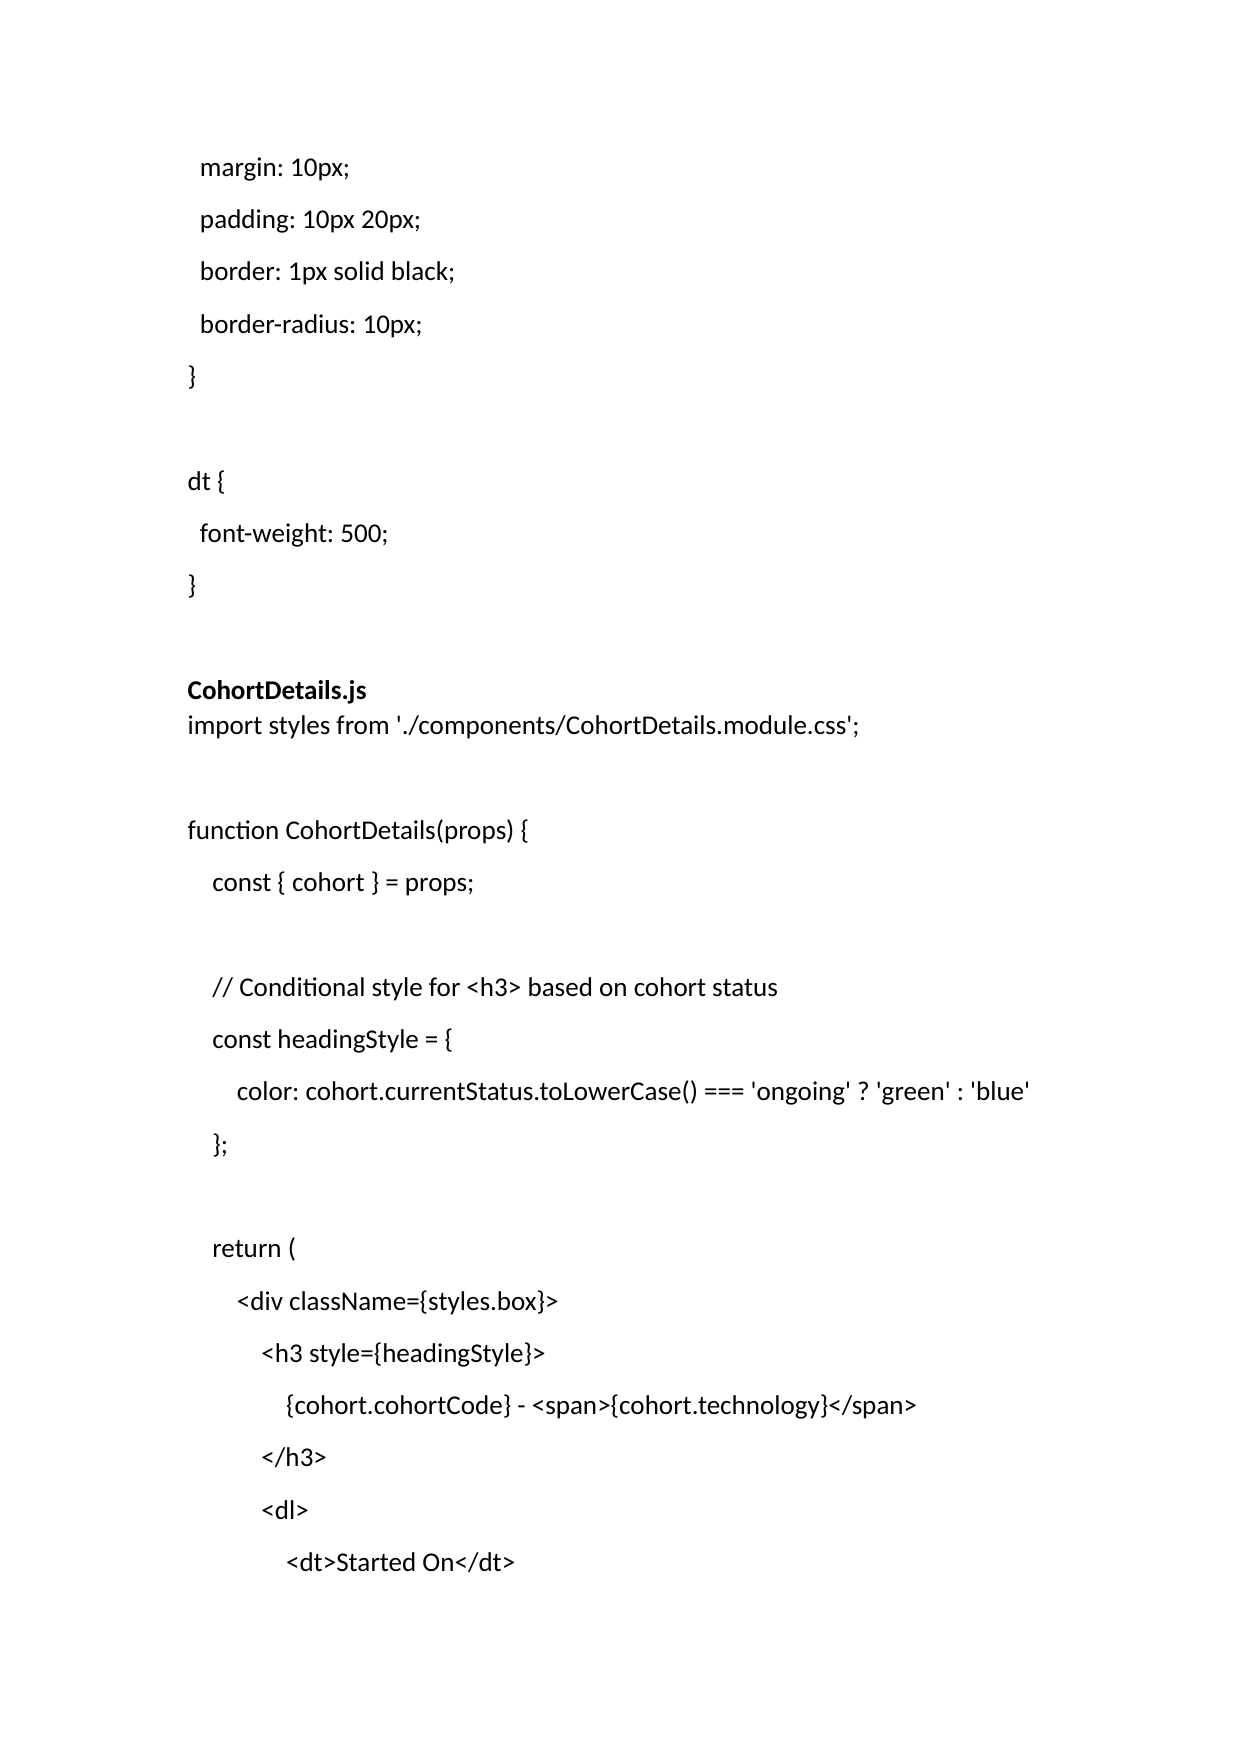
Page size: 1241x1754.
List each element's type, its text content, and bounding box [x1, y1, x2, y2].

text // Conditional style for <h3> based on cohort status [187, 970, 1090, 1003]
text } [187, 359, 1090, 392]
text <dl> [187, 1493, 1090, 1526]
text dt { [187, 464, 1090, 497]
text margin: 10px; [187, 150, 1090, 183]
text CohortDetails.js import styles from './components/CohortDetails.module.css'; [187, 673, 1090, 742]
text return ( [187, 1231, 1090, 1264]
text font-weight: 500; [187, 516, 1090, 549]
text border-radius: 10px; [187, 307, 1090, 340]
text <div className={styles.box}> [187, 1284, 1090, 1317]
text color: cohort.currentStatus.toLowerCase() === 'ongoing' ? 'green' : 'blue' [187, 1074, 1090, 1108]
text border: 1px solid black; [187, 254, 1090, 288]
text function CohortDetails(props) { [187, 813, 1090, 846]
text </h3> [187, 1441, 1090, 1474]
text padding: 10px 20px; [187, 202, 1090, 235]
text <dt>Started On</dt> [187, 1545, 1090, 1578]
text }; [187, 1127, 1090, 1160]
text <h3 style={headingStyle}> [187, 1336, 1090, 1369]
text const headingStyle = { [187, 1022, 1090, 1055]
text } [187, 568, 1090, 601]
text const { cohort } = props; [187, 865, 1090, 898]
text {cohort.cohortCode} - <span>{cohort.technology}</span> [187, 1388, 1090, 1421]
